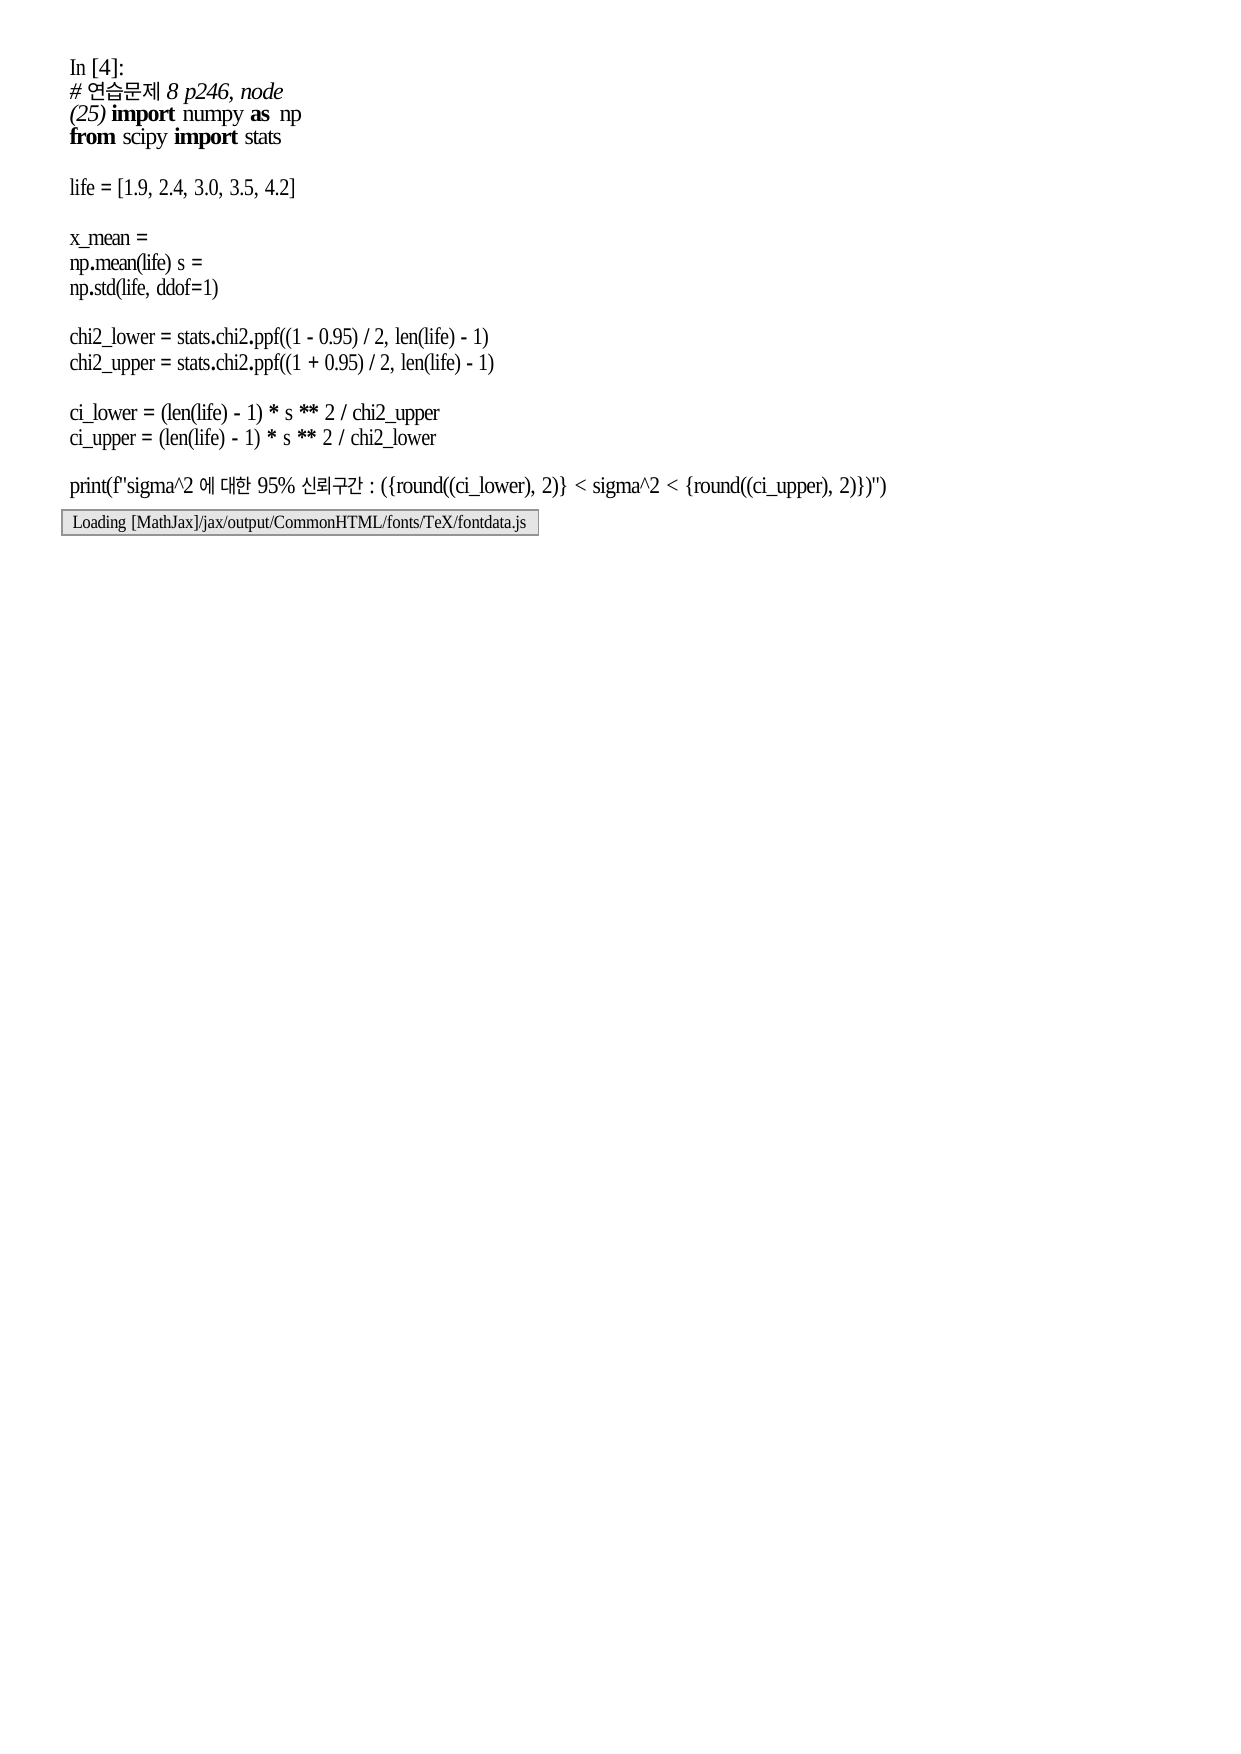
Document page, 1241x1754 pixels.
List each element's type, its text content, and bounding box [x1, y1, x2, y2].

text In [4]: [69, 56, 1065, 80]
text # 연습문제 8 p246, node (25) import numpy as np from scipy import stats [69, 81, 310, 149]
text life = [1.9, 2.4, 3.0, 3.5, 4.2] [69, 173, 1065, 201]
text print(f"sigma^2에 대한 95% 신뢰구간 : ({round((ci_lower), 2)} < sigma^2 < {round((ci_upper), 2)})") [69, 471, 1065, 499]
text chi2_upper = stats.chi2.ppf((1 + 0.95) / 2, len(life) - 1) [69, 350, 1065, 376]
text chi2_lower = stats.chi2.ppf((1 - 0.95) / 2, len(life) - 1) [69, 323, 1065, 350]
text x_mean = np.mean(life) s = np.std(life, ddof=1) [69, 225, 250, 301]
text ci_lower = (len(life) - 1) * s ** 2 / chi2_upper ci_upper = (len(life) - 1) * s ** 2 / chi2_lower [69, 401, 479, 451]
